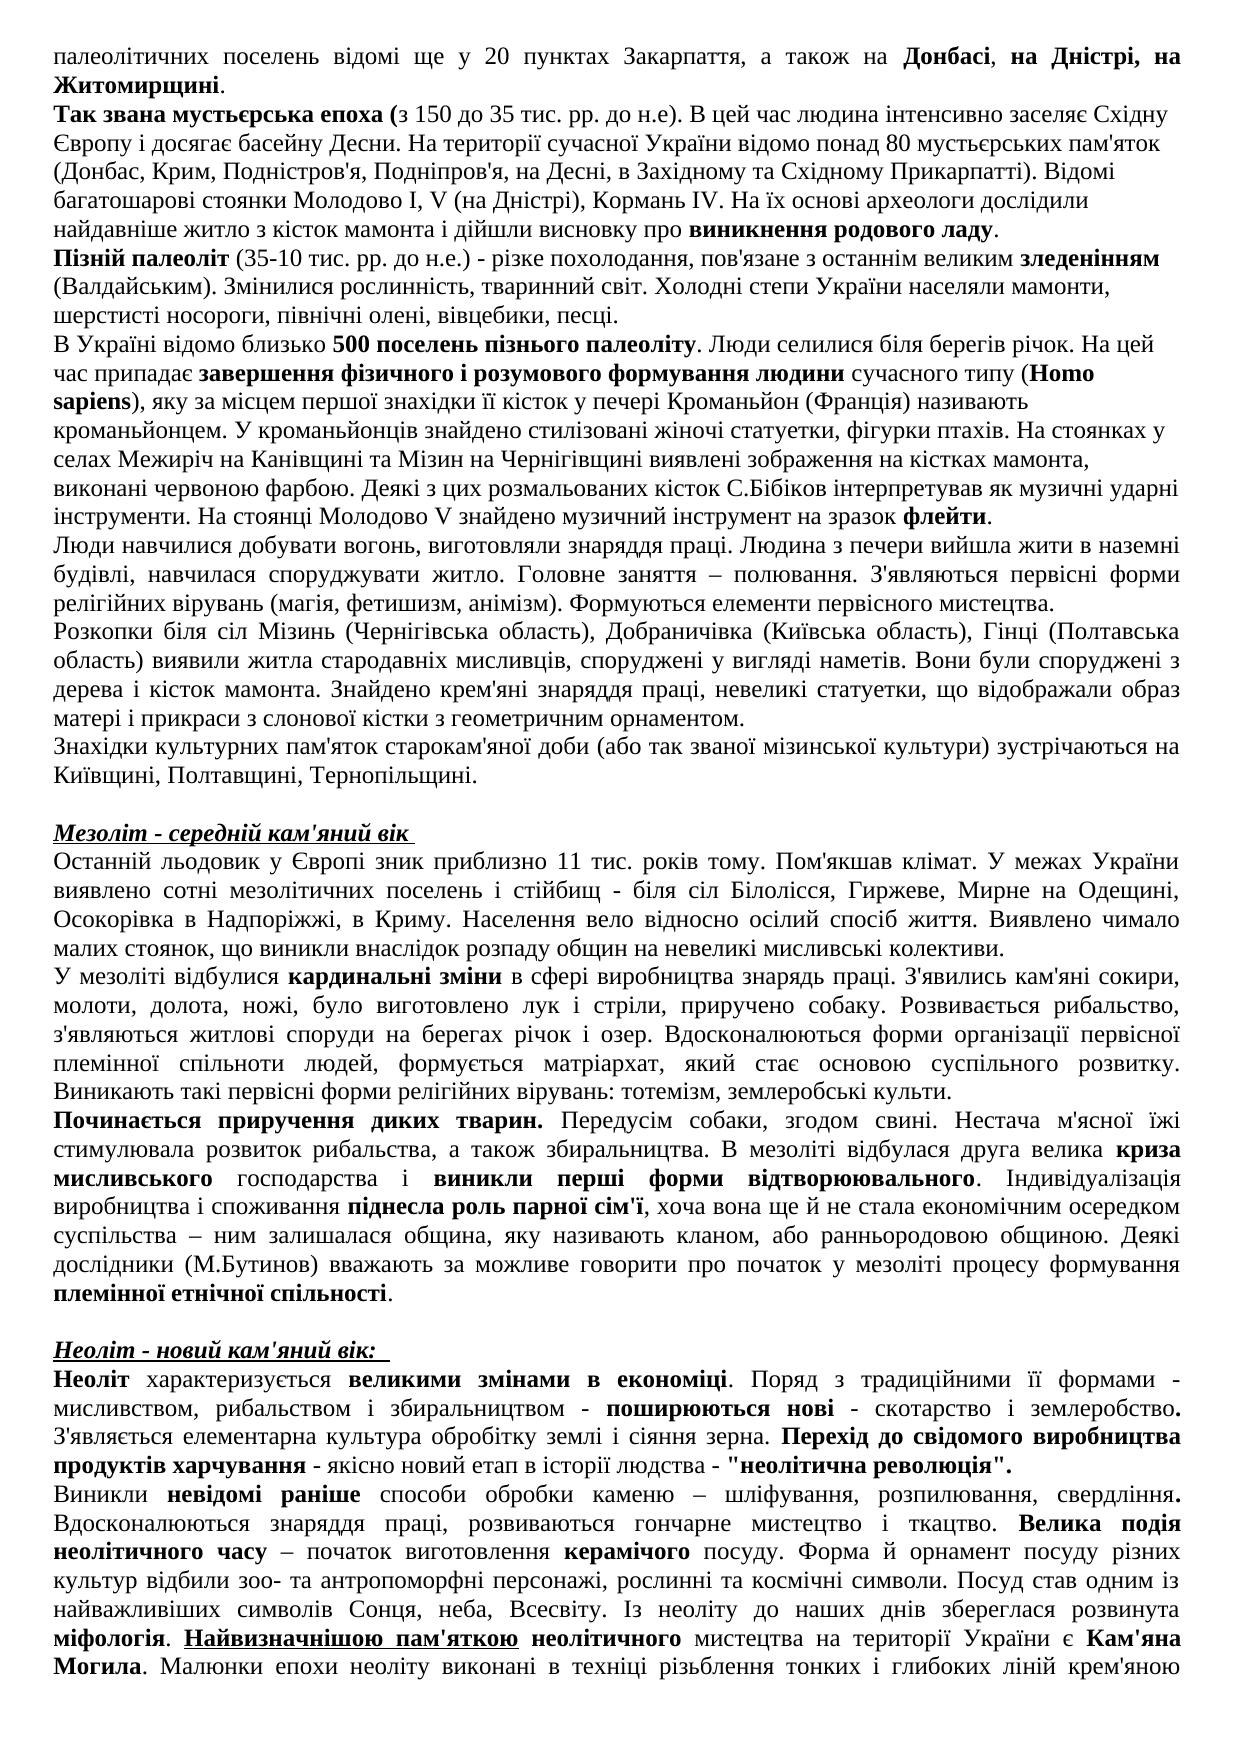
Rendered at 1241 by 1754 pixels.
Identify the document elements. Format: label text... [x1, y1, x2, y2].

text Останній льодовик у Європі зник приблизно 11 тис. років тому. Пом'якшав клімат. У межах України виявлено сотні мезолітичних поселень і стійбищ - біля сіл Білолісся, Гиржеве, Мирне на Одещині, Осокорівка в Надпоріжжі, в Криму. Населення вело відносно осілий спосіб життя. Виявлено чимало малих стоянок, що виникли внаслідок розпаду общин на невеликі мисливські колективи. [53, 846, 1181, 961]
text Неоліт характеризується великими змінами в економіці. Поряд з традиційними її формами - мисливством, рибальством і збиральництвом - поширюються нові - скотарство і землеробство. З'являється елементарна культура обробітку землі і сіяння зерна. Перехід до свідомого виробництва продуктів харчування - якісно новий етап в історії людства - "неолітична революція". [53, 1364, 1181, 1479]
text Знахідки культурних пам'яток старокам'яної доби (або так званої мізинської культури) зустрічаються на Київщині, Полтавщині, Тернопільщині. [53, 731, 1181, 789]
text Так звана мустьєрська епоха (з 150 до 35 тис. pp. до н.е). В цей час людина інтенсивно заселяє Східну Європу і досягає басейну Десни. На території сучасної України відомо понад 80 мустьєрських пам'яток (Донбас, Крим, Подністров'я, Подніпров'я, на Десні, в Західному та Східному Прикарпатті). Відомі багатошарові стоянки Молодово І, V (на Дністрі), Кормань IV. На їх основі археологи дослідили найдавніше житло з кісток мамонта і дійшли висновку про виникнення родового ладу. Пізній палеоліт (35-10 тис. pp. до н.е.) - різке похолодання, пов'язане з останнім великим зледенінням (Валдайським). Змінилися рослинність, тваринний світ. Холодні степи України населяли мамонти, шерстисті носороги, північні олені, вівцебики, песці. [53, 99, 1181, 329]
text У мезоліті відбулися кардинальні зміни в сфері виробництва знарядь праці. З'явились кам'яні сокири, молоти, долота, ножі, було виготовлено лук і стріли, приручено собаку. Розвивається рибальство, з'являються житлові споруди на берегах річок і озер. Вдосконалюються форми організації первісної племінної спільноти людей, формується матріархат, який стає основою суспільного розвитку. Виникають такі первісні форми релігійних вірувань: тотемізм, землеробські культи. [53, 961, 1181, 1105]
text Люди навчилися добувати вогонь, виготовляли знаряддя праці. Людина з печери вийшла жити в наземні будівлі, навчилася споруджувати житло. Головне заняття – полювання. З'являються первісні форми релігійних вірувань (магія, фетишизм, анімізм). Формуються елементи первісного мистецтва. [53, 530, 1181, 616]
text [53, 1479, 1181, 1680]
text Неоліт - новий кам'яний вік: [53, 1335, 1181, 1364]
text В Україні відомо близько 500 поселень пізнього палеоліту. Люди селилися біля берегів річок. На цей час припадає завершення фізичного і розумового формування людини сучасного типу (Homo sapiens), яку за місцем першої знахідки її кісток у печері Кроманьйон (Франція) називають кроманьйонцем. У кроманьйонців знайдено стилізовані жіночі статуетки, фігурки птахів. На стоянках у селах Межиріч на Канівщині та Мізин на Чернігівщині виявлені зображення на кістках мамонта, виконані червоною фарбою. Деякі з цих розмальованих кісток С.Бібіков інтерпретував як музичні ударні інструменти. На стоянці Молодово V знайдено музичний інструмент на зразок флейти. [53, 329, 1181, 530]
text Розкопки біля сіл Мізинь (Чернігівська область), Добраничівка (Київська область), Гінці (Полтавська область) виявили житла стародавніх мисливців, споруджені у вигляді наметів. Вони були споруджені з дерева і кісток мамонта. Знайдено крем'яні знаряддя праці, невеликі статуетки, що відображали образ матері і прикраси з слонової кістки з геометричним орнаментом. [53, 616, 1181, 731]
text Мезоліт - середній кам'яний вік [53, 818, 1181, 846]
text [53, 41, 1181, 99]
text Починається приручення диких тварин. Передусім собаки, згодом свині. Нестача м'ясної їжі стимулювала розвиток рибальства, а також збиральництва. В мезоліті відбулася друга велика криза мисливського господарства і виникли перші форми відтворюювального. Індивідуалізація виробництва і споживання піднесла роль парної сім'ї, хоча вона ще й не стала економічним осередком суспільства – ним залишалася община, яку називають кланом, або ранньородовою общиною. Деякі дослідники (М.Бутинов) вважають за можливе говорити про початок у мезоліті процесу формування племінної етнічної спільності. [53, 1105, 1181, 1306]
